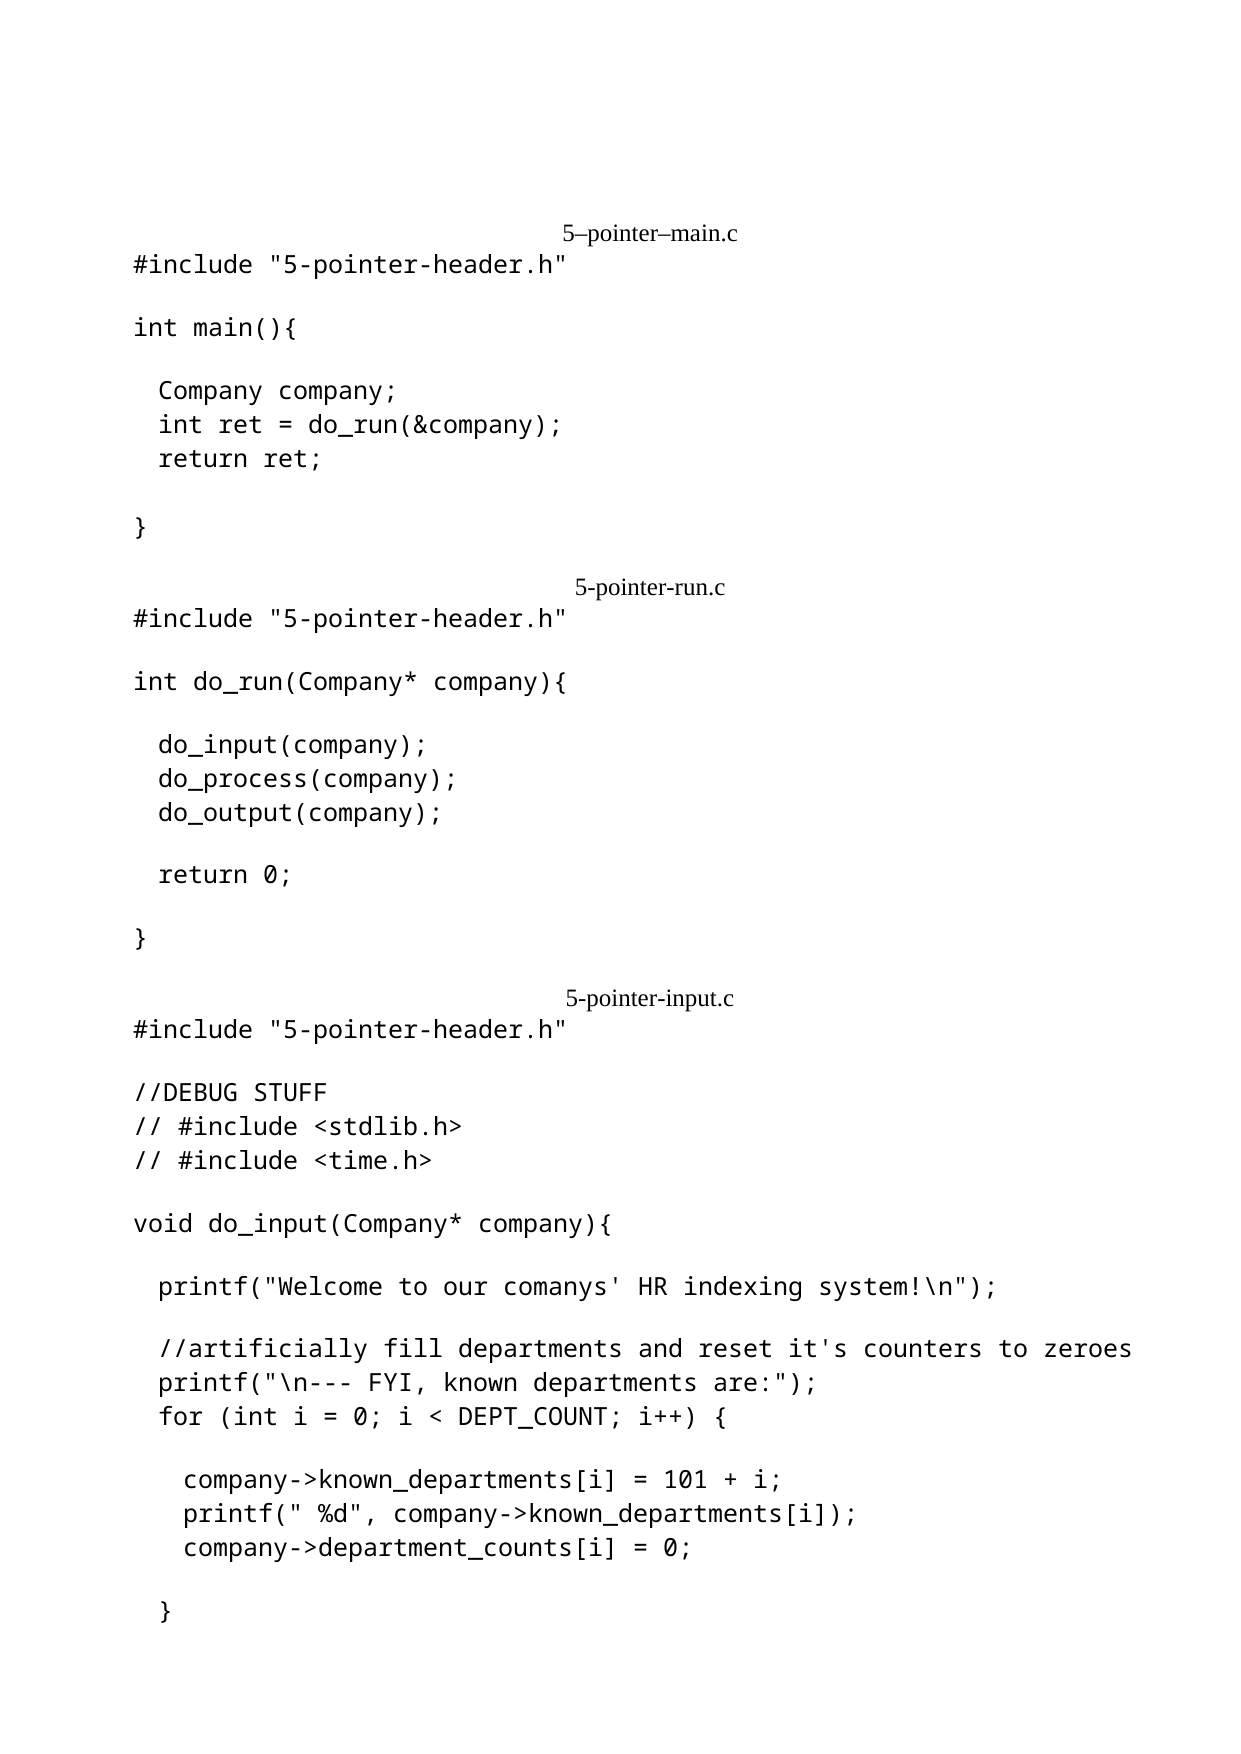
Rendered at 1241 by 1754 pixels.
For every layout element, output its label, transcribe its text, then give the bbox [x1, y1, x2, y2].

text do_input(company); [133, 726, 1167, 760]
text printf("Welcome to our comanys' HR indexing system!\n"); [133, 1268, 1167, 1302]
text } [133, 509, 1167, 543]
text company->known_departments[i] = 101 + i; [133, 1462, 1167, 1496]
text // #include <stdlib.h> [133, 1108, 1167, 1142]
text 5-pointer-input.c [133, 983, 1167, 1012]
text do_output(company); [133, 794, 1167, 828]
text company->department_counts[i] = 0; [133, 1530, 1167, 1564]
text printf(" %d", company->known_departments[i]); [133, 1496, 1167, 1530]
text #include "5-pointer-header.h" [133, 247, 1167, 281]
text 5-pointer-run.c [133, 572, 1167, 601]
text do_process(company); [133, 760, 1167, 794]
text Company company; [133, 373, 1167, 407]
text #include "5-pointer-header.h" [133, 1012, 1167, 1046]
text return 0; [133, 857, 1167, 891]
text int do_run(Company* company){ [133, 663, 1167, 697]
text //DEBUG STUFF [133, 1074, 1167, 1108]
text // #include <time.h> [133, 1142, 1167, 1177]
text #include "5-pointer-header.h" [133, 601, 1167, 635]
text int ret = do_run(&company); [133, 407, 1167, 441]
text } [133, 1593, 1167, 1627]
text for (int i = 0; i < DEPT_COUNT; i++) { [133, 1399, 1167, 1433]
text void do_input(Company* company){ [133, 1205, 1167, 1239]
text int main(){ [133, 310, 1167, 344]
text //artificially fill departments and reset it's counters to zeroes [133, 1331, 1167, 1365]
text printf("\n--- FYI, known departments are:"); [133, 1365, 1167, 1399]
text } [133, 920, 1167, 954]
text 5–pointer–main.c [133, 218, 1167, 247]
text return ret; [133, 441, 1167, 475]
